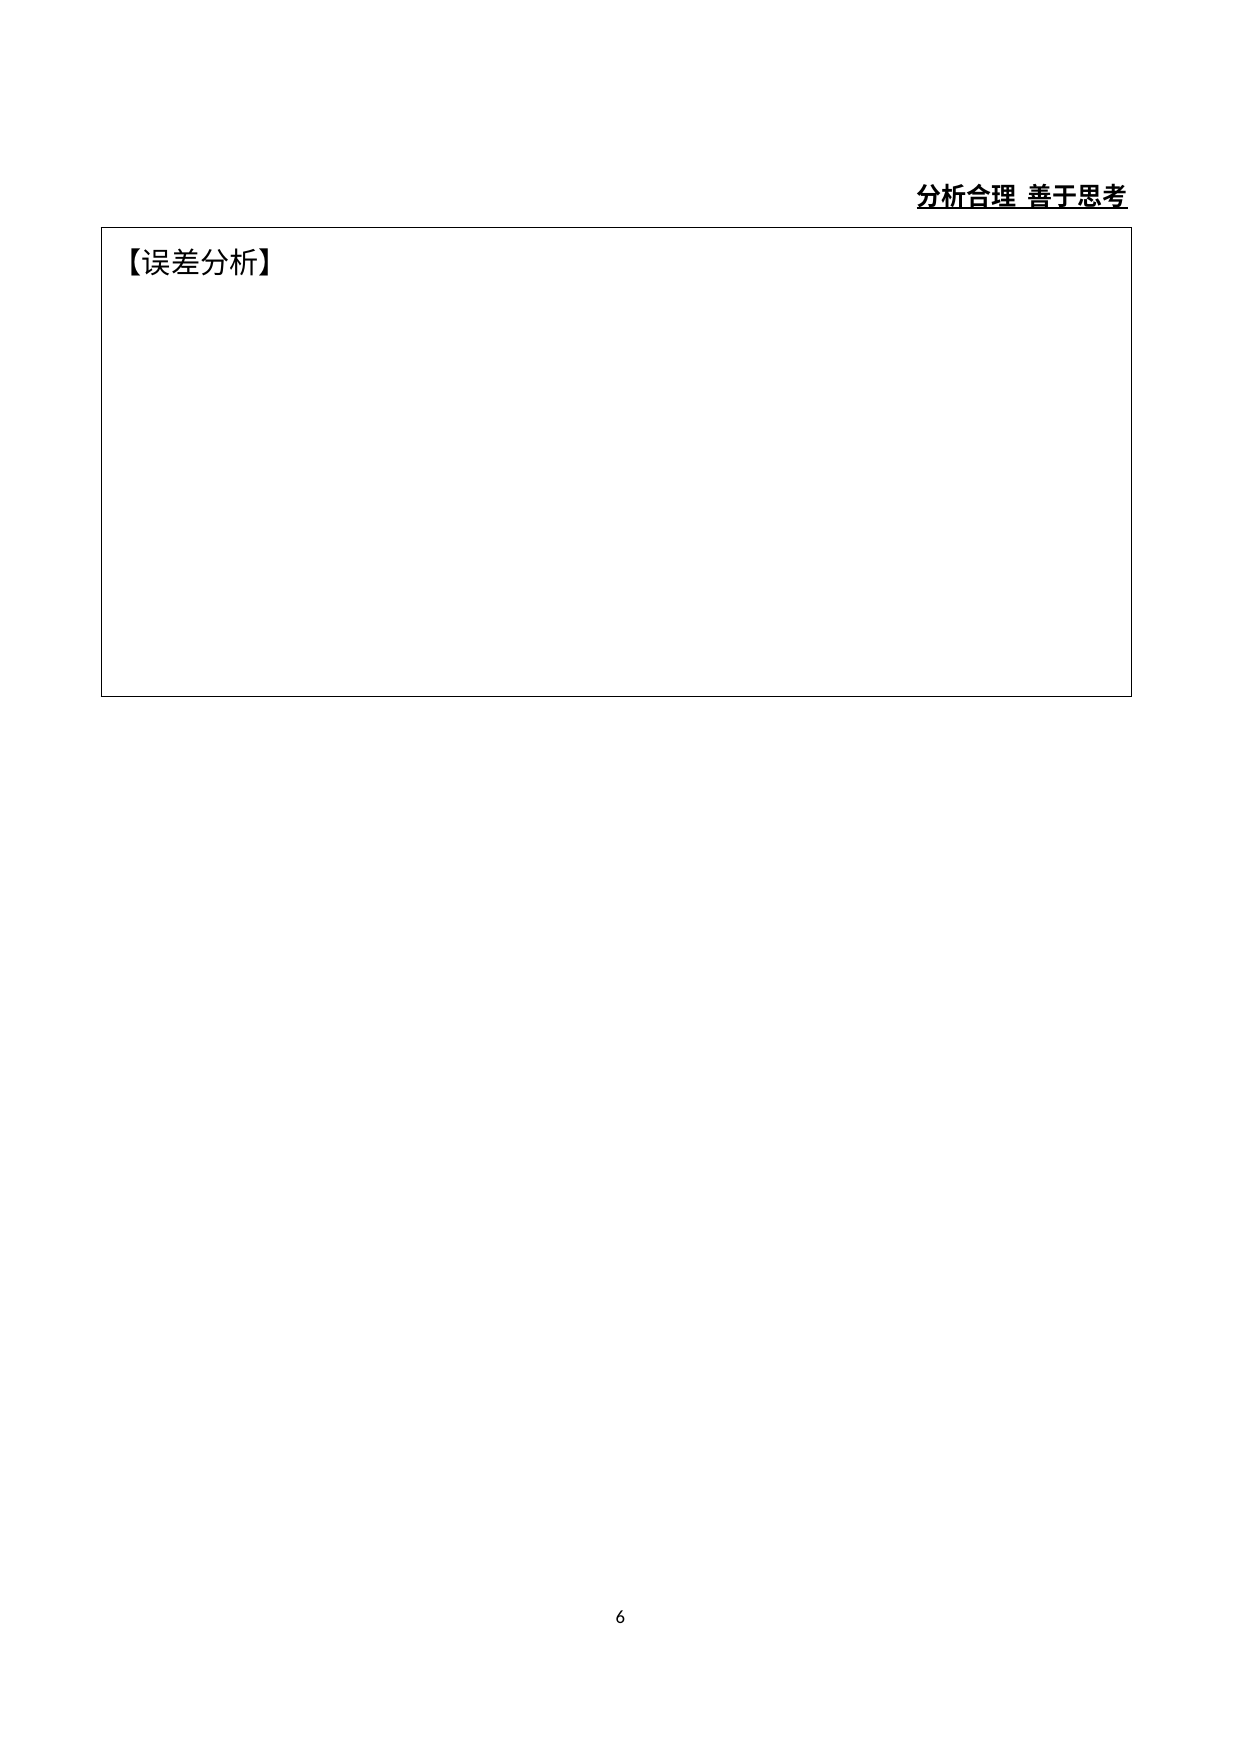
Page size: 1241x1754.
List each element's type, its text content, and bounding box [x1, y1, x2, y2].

table_header 【误差分析】 [102, 228, 1131, 696]
text 分析合理 善于思考 [112, 162, 1128, 227]
